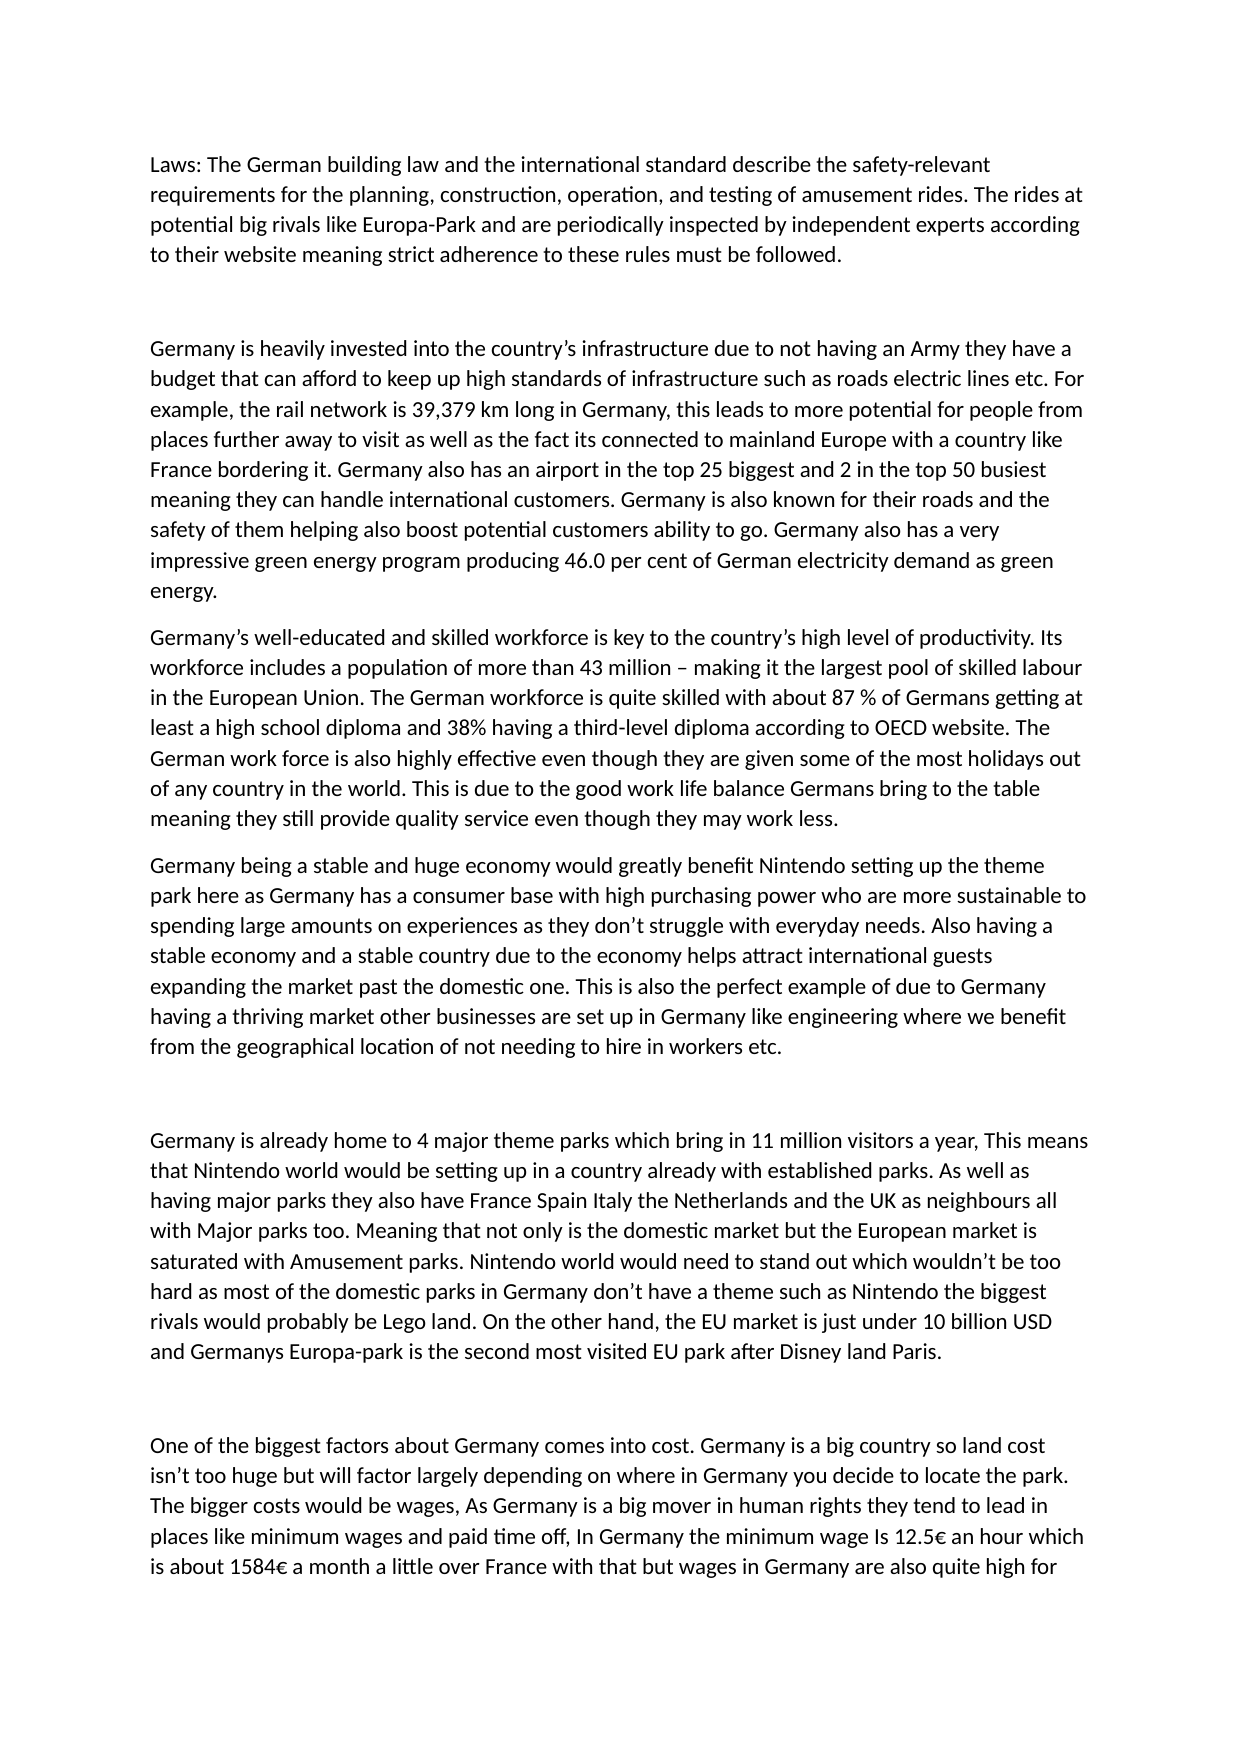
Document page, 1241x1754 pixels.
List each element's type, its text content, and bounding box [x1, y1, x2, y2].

text Laws: The German building law and the international standard describe the safety-relevant requirements for the planning, construction, operation, and testing of amusement rides. The rides at potential big rivals like Europa-Park and are periodically inspected by independent experts according to their website meaning strict adherence to these rules must be followed. [150, 150, 1090, 269]
text Germany is already home to 4 major theme parks which bring in 11 million visitors a year, This means that Nintendo world would be setting up in a country already with established parks. As well as having major parks they also have France Spain Italy the Netherlands and the UK as neighbours all with Major parks too. Meaning that not only is the domestic market but the European market is saturated with Amusement parks. Nintendo world would need to stand out which wouldn’t be too hard as most of the domestic parks in Germany don’t have a theme such as Nintendo the biggest rivals would probably be Lego land. On the other hand, the EU market is just under 10 billion USD and Germanys Europa-park is the second most visited EU park after Disney land Paris. [150, 1126, 1090, 1366]
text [150, 1431, 1090, 1580]
text Germany is heavily invested into the country’s infrastructure due to not having an Army they have a budget that can afford to keep up high standards of infrastructure such as roads electric lines etc. For example, the rail network is 39,379 km long in Germany, this leads to more potential for people from places further away to visit as well as the fact its connected to mainland Europe with a country like France bordering it. Germany also has an airport in the top 25 biggest and 2 in the top 50 busiest meaning they can handle international customers. Germany is also known for their roads and the safety of them helping also boost potential customers ability to go. Germany also has a very impressive green energy program producing 46.0 per cent of German electricity demand as green energy. [150, 334, 1090, 604]
text Germany being a stable and huge economy would greatly benefit Nintendo setting up the theme park here as Germany has a consumer base with high purchasing power who are more sustainable to spending large amounts on experiences as they don’t struggle with everyday needs. Also having a stable economy and a stable country due to the economy helps attract international guests expanding the market past the domestic one. This is also the perfect example of due to Germany having a thriving market other businesses are set up in Germany like engineering where we benefit from the geographical location of not needing to hire in workers etc. [150, 851, 1090, 1060]
text Germany’s well-educated and skilled workforce is key to the country’s high level of productivity. Its workforce includes a population of more than 43 million – making it the largest pool of skilled labour in the European Union. The German workforce is quite skilled with about 87 % of Germans getting at least a high school diploma and 38% having a third-level diploma according to OECD website. The German work force is also highly effective even though they are given some of the most holidays out of any country in the world. This is due to the good work life balance Germans bring to the table meaning they still provide quality service even though they may work less. [150, 623, 1090, 832]
